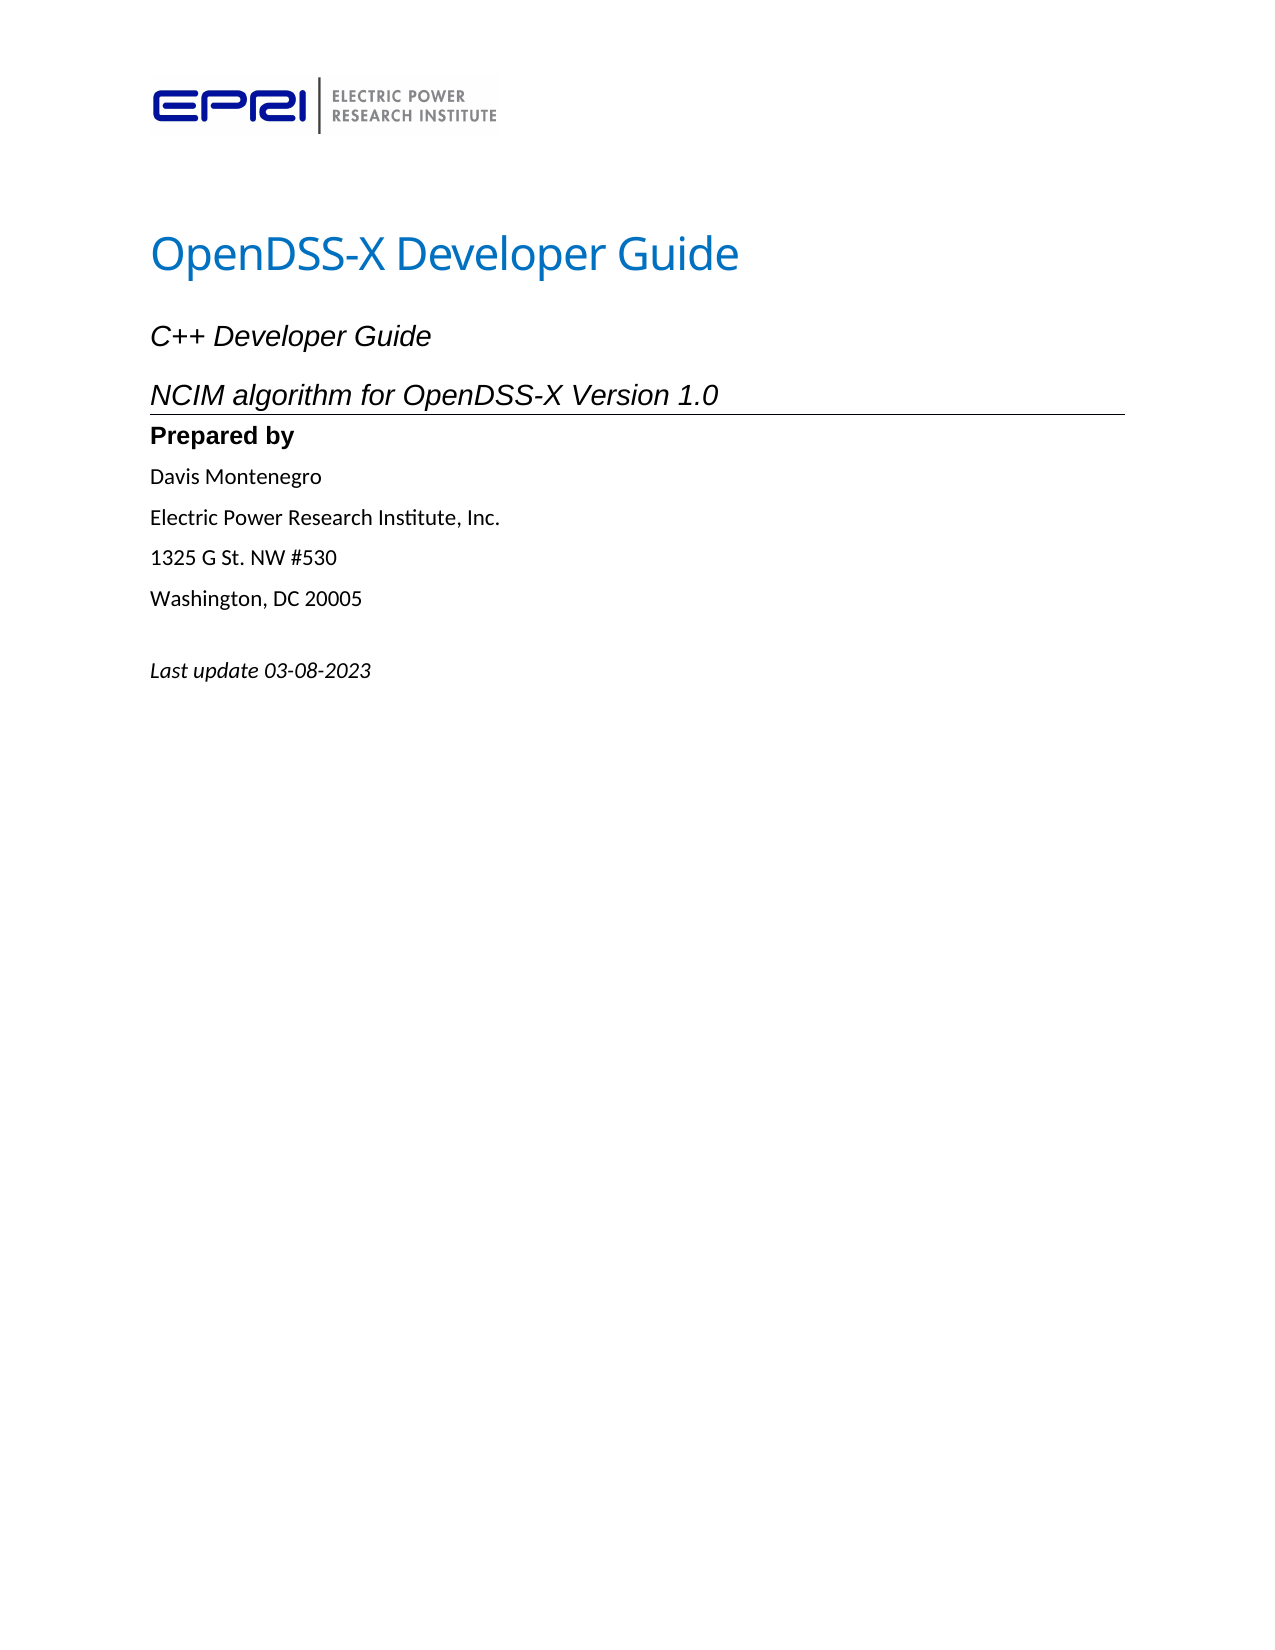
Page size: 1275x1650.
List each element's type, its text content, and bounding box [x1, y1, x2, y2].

text Last update 03-08-2023 [150, 657, 1125, 685]
text 1325 G St. NW #530 [150, 543, 1125, 571]
subtitle NCIM algorithm for OpenDSS-X Version 1.0 [150, 378, 1125, 414]
subtitle C++ Developer Guide [150, 319, 1125, 352]
picture [150, 75, 499, 137]
text Davis Montenegro [150, 462, 1125, 490]
subtitle Prepared by [150, 421, 1125, 450]
text Electric Power Research Institute, Inc. [150, 503, 1125, 531]
text Washington, DC 20005 [150, 584, 1125, 612]
title OpenDSS-X Developer Guide [150, 222, 1125, 284]
